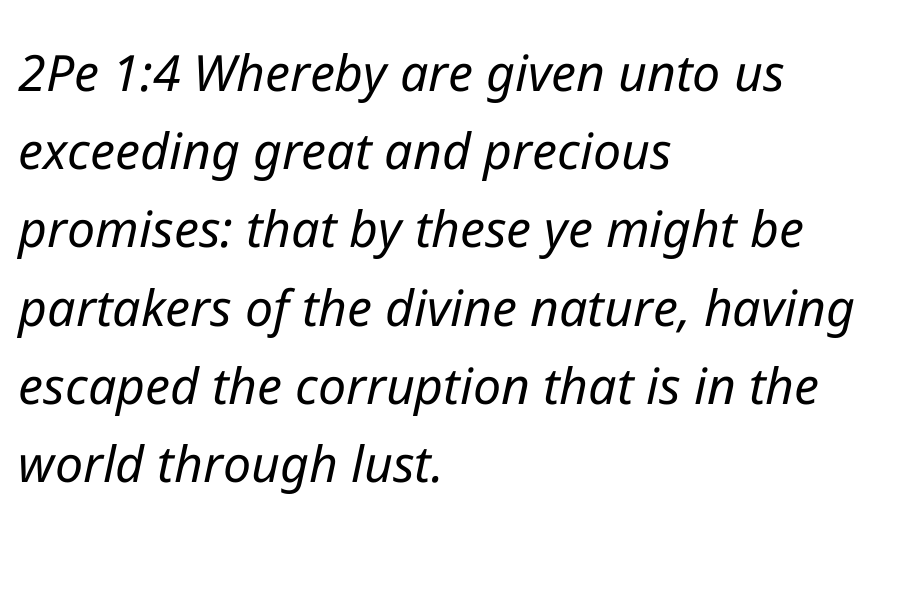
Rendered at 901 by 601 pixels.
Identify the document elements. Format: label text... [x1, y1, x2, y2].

text 2Pe 1:4 Whereby are given unto us exceeding great and precious promises: that by these ye might be partakers of the divine nature, having escaped the corruption that is in the world through lust. [19, 37, 881, 497]
